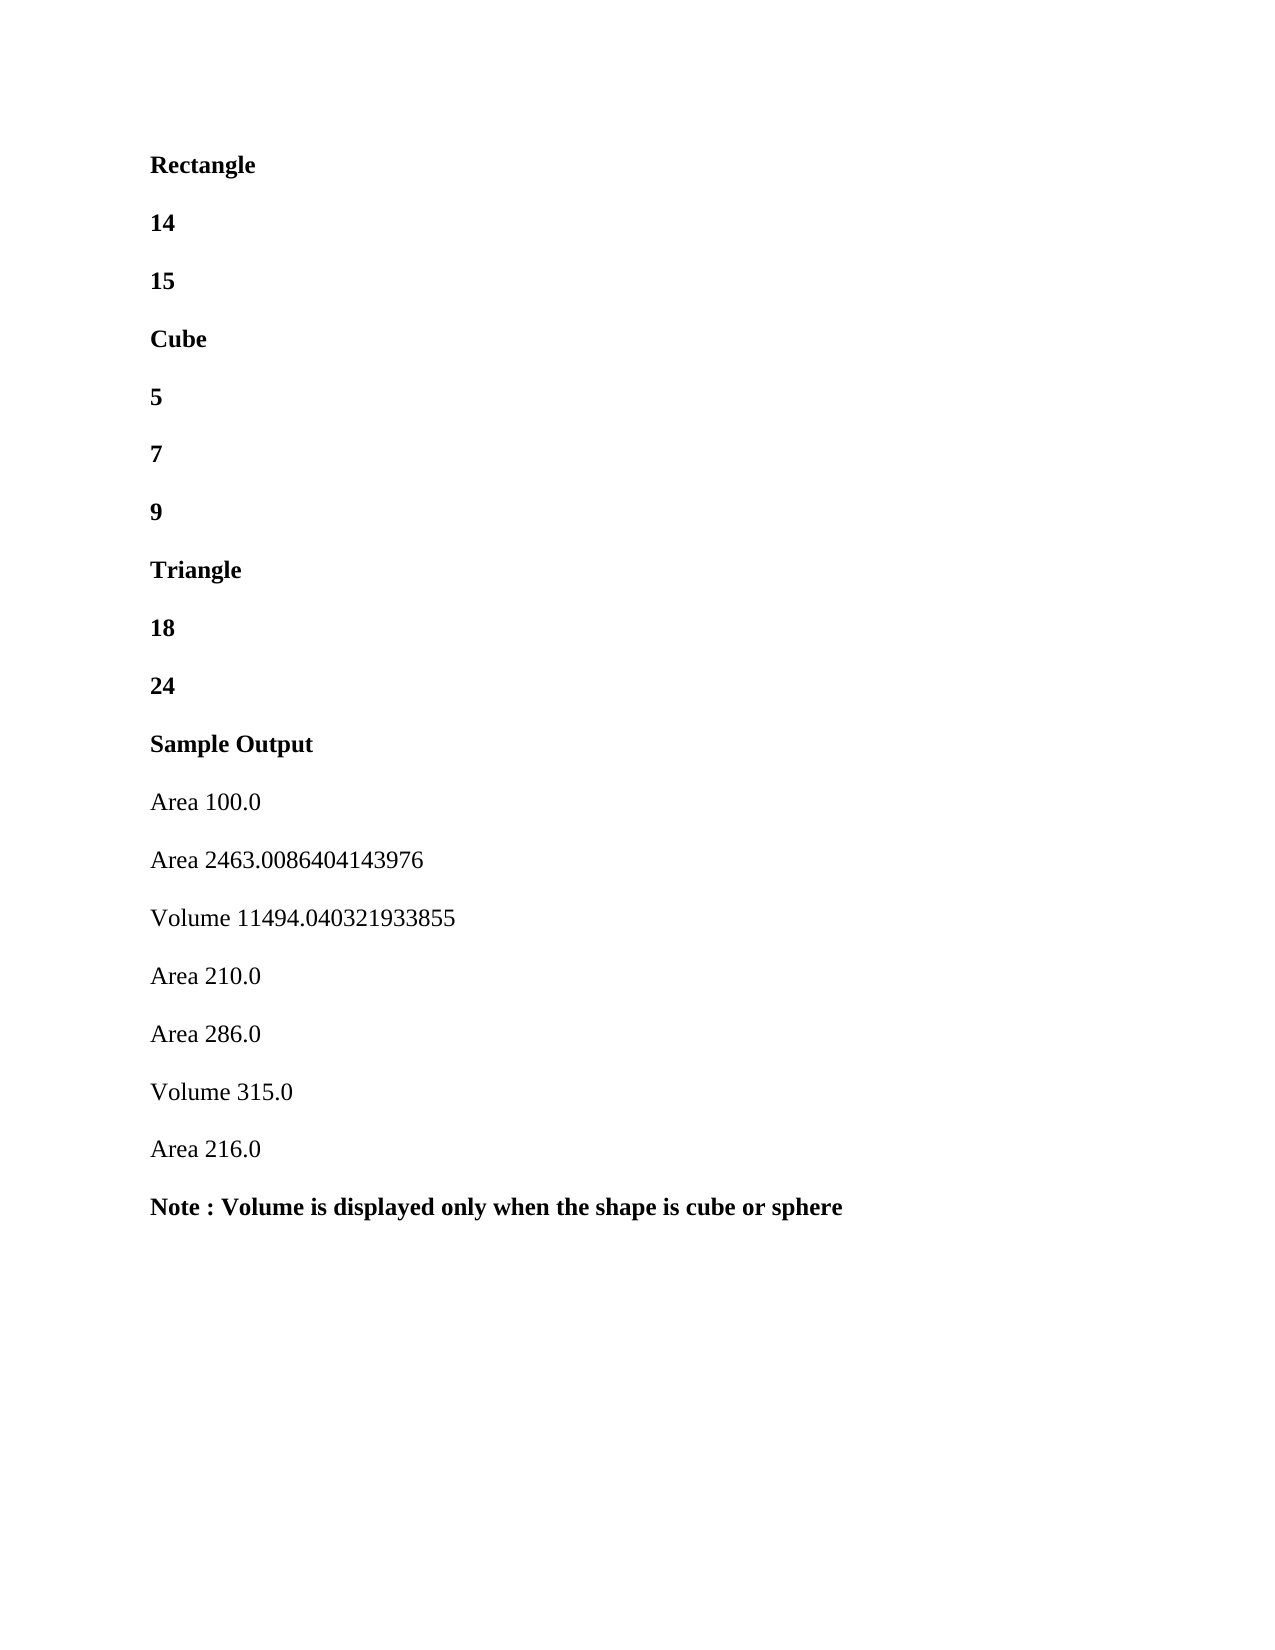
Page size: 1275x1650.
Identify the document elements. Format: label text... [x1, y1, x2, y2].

text 5 [150, 382, 1125, 410]
text Cube [150, 324, 1125, 352]
text Note : Volume is displayed only when the shape is cube or sphere [150, 1192, 1125, 1221]
text Triangle [150, 555, 1125, 584]
text Area 210.0 [150, 961, 1125, 989]
text Area 2463.0086404143976 [150, 845, 1125, 874]
text 14 [150, 208, 1125, 237]
text Sample Output [150, 729, 1125, 758]
text Area 100.0 [150, 787, 1125, 816]
text Volume 11494.040321933855 [150, 903, 1125, 932]
text Volume 315.0 [150, 1077, 1125, 1105]
text Rectangle [150, 150, 1125, 179]
text Area 286.0 [150, 1019, 1125, 1047]
text 18 [150, 613, 1125, 642]
text 7 [150, 439, 1125, 468]
text 9 [150, 497, 1125, 526]
text 15 [150, 266, 1125, 294]
text Area 216.0 [150, 1134, 1125, 1163]
text 24 [150, 671, 1125, 700]
